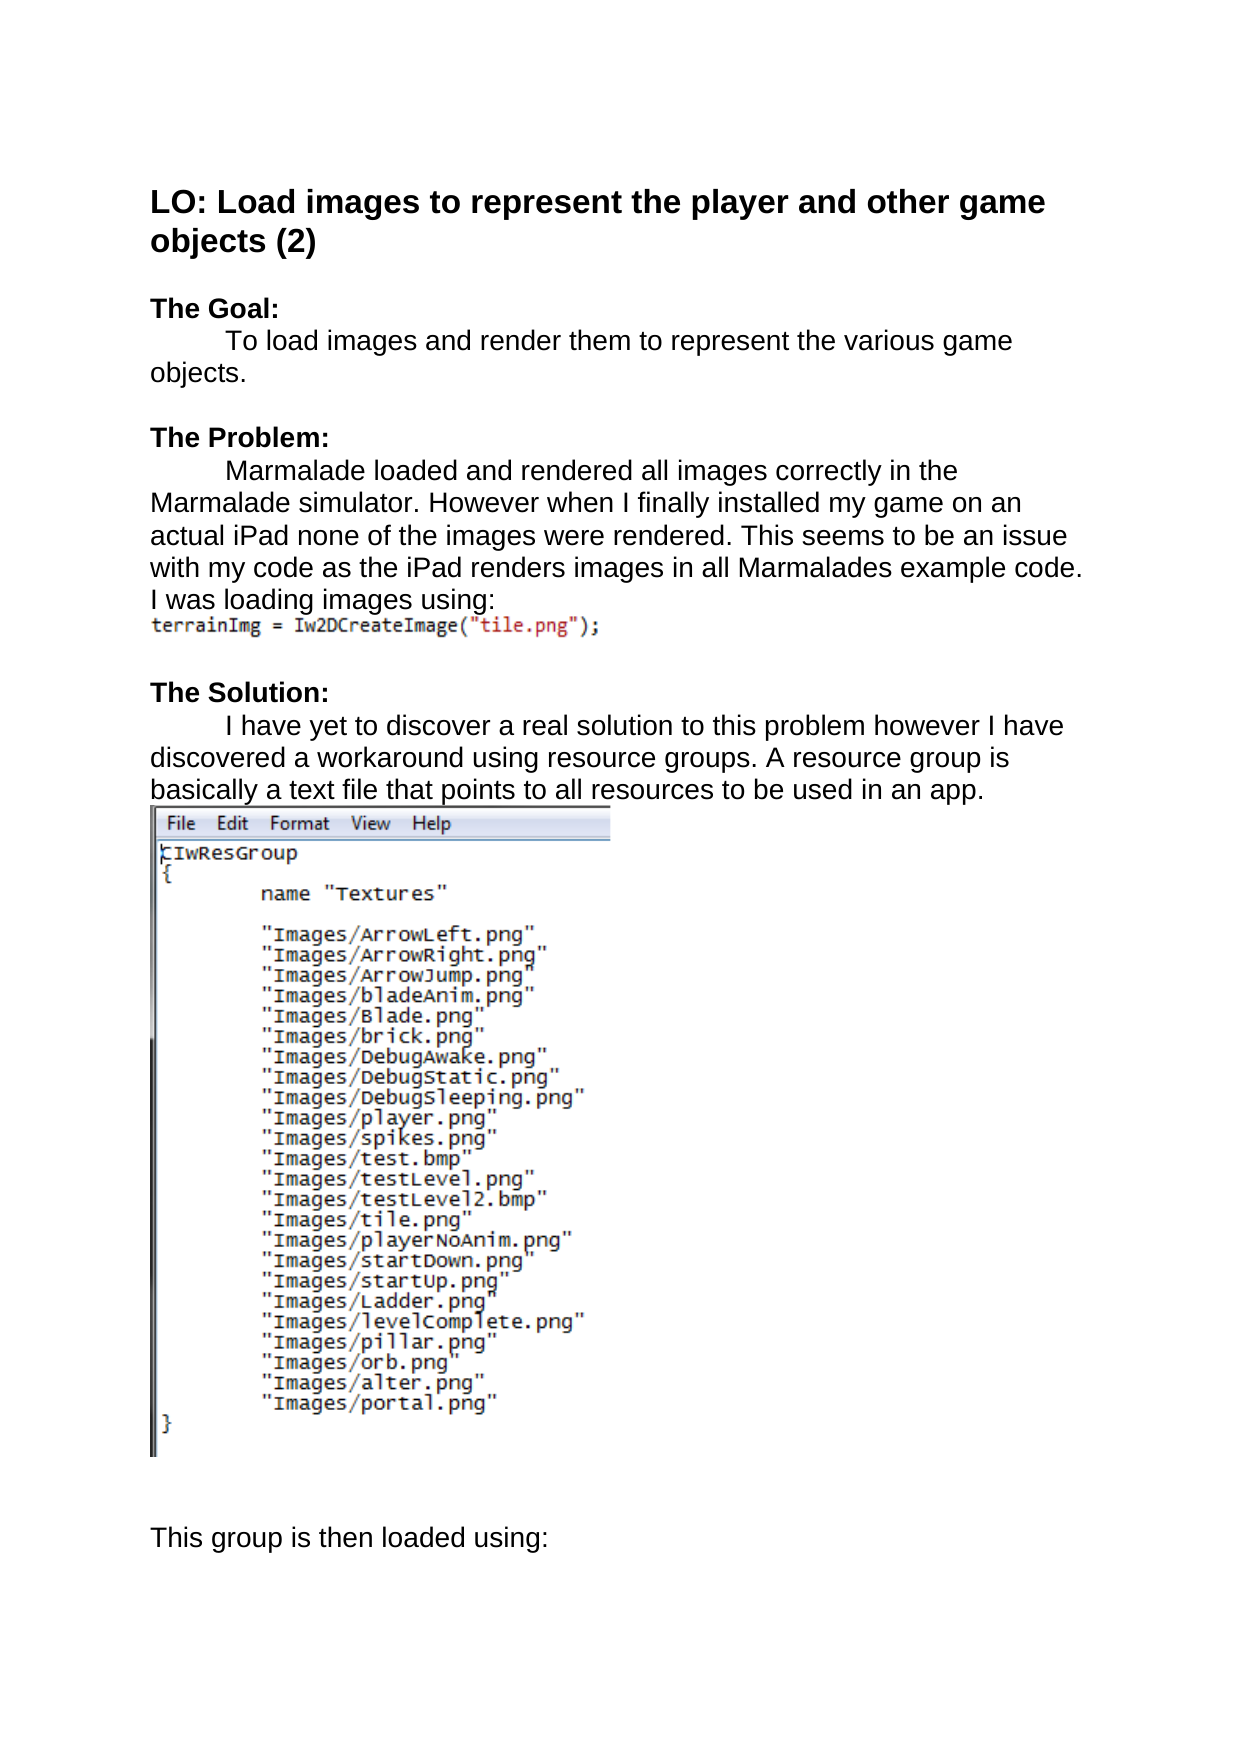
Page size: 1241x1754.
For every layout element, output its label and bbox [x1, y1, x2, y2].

picture [150, 615, 600, 639]
text [150, 150, 1090, 1553]
picture [150, 805, 611, 1457]
